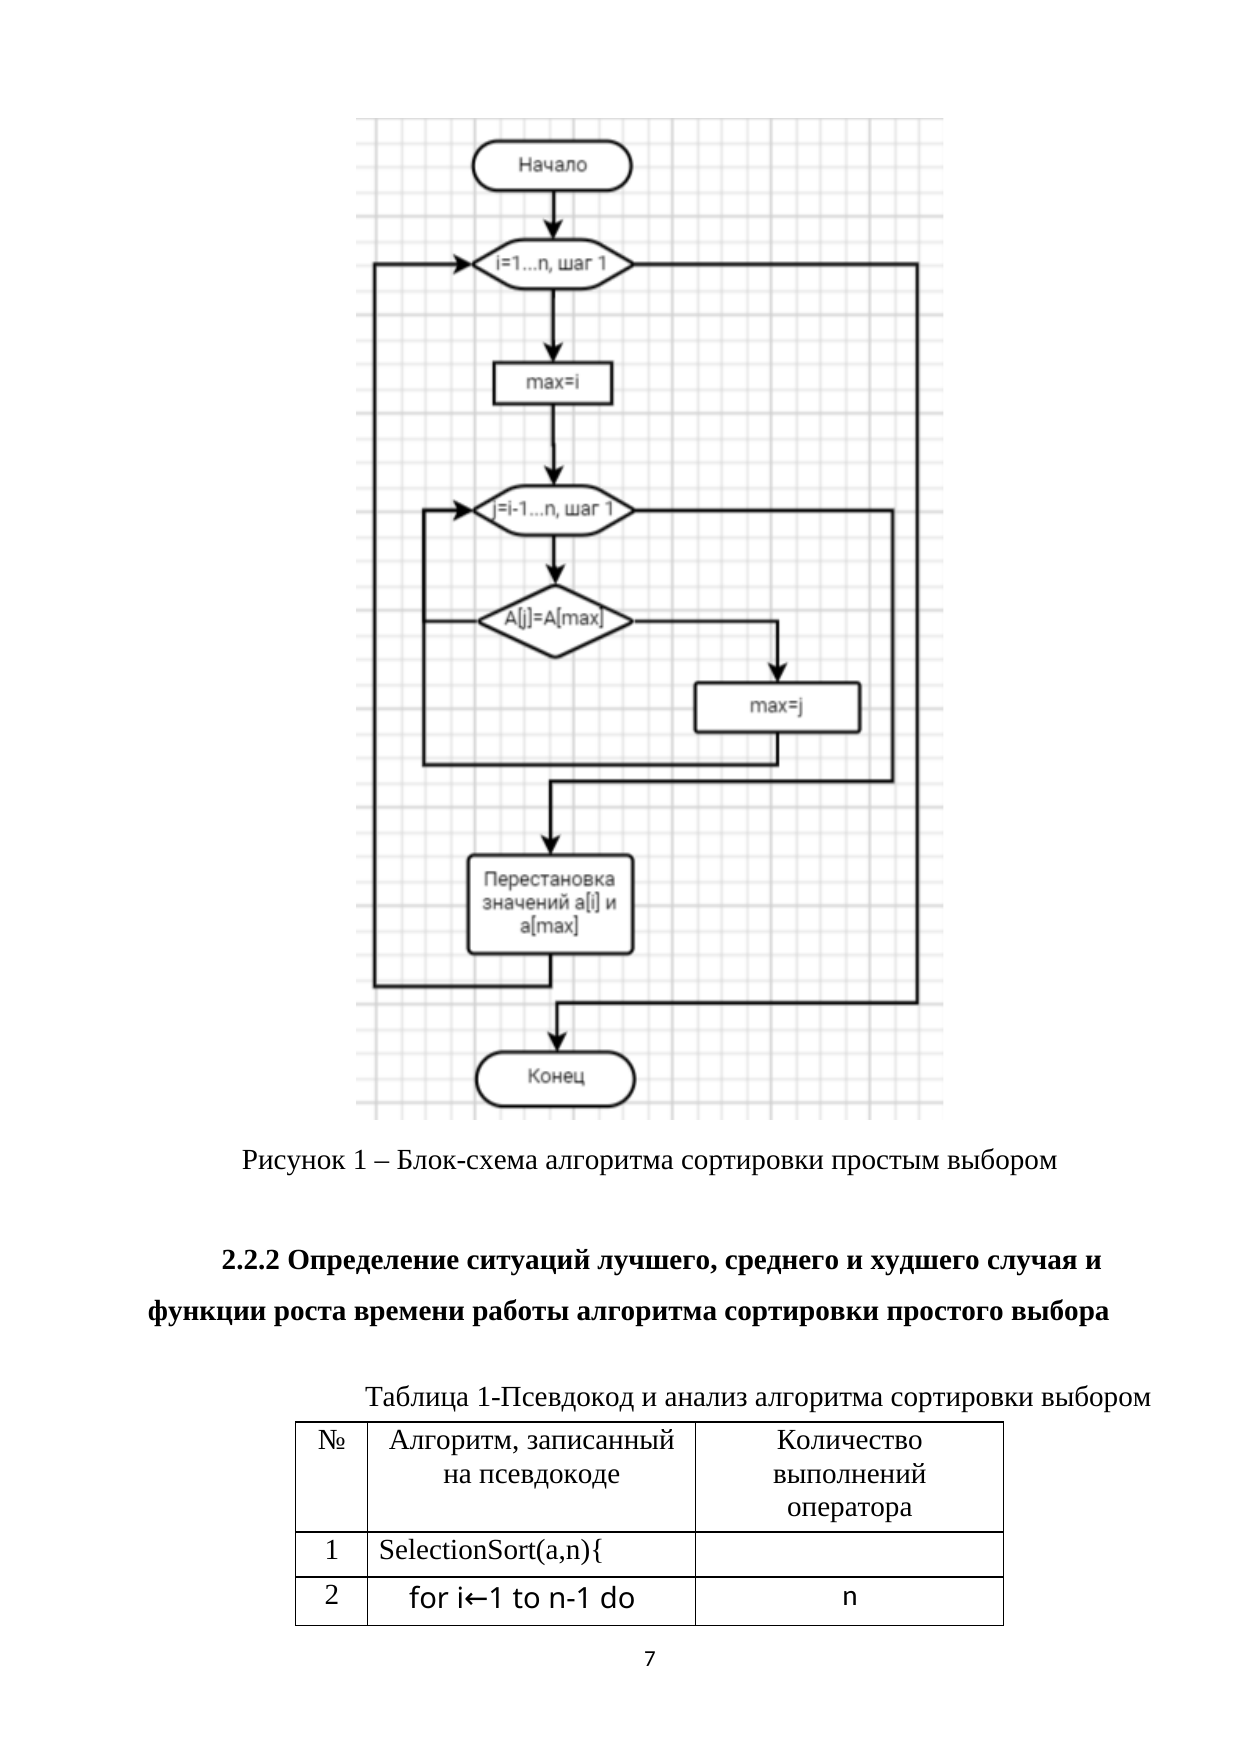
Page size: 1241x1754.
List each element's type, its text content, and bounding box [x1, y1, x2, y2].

table_header Алгоритм, записанный на псевдокоде [368, 1423, 695, 1531]
table_cell SelectionSort(a,n){ [368, 1533, 695, 1576]
table_cell for i←1 to n-1 do [368, 1578, 695, 1625]
table_cell 1 [296, 1533, 367, 1576]
text Рисунок 1 – Блок-схема алгоритма сортировки простым выбором [148, 1142, 1152, 1176]
table_header Количество выполнений оператора [696, 1423, 1003, 1531]
subtitle 2.2.2 Определение ситуаций лучшего, среднего и худшего случая и функции роста времени работы алгоритма сортировки простого выбора [148, 1242, 1152, 1326]
table_header № [296, 1423, 367, 1531]
text Таблица 1-Псевдокод и анализ алгоритма сортировки выбором [148, 1379, 1152, 1413]
table_cell [696, 1533, 1003, 1576]
table_cell 2 [296, 1578, 367, 1625]
table_cell n [696, 1578, 1003, 1625]
picture [356, 118, 944, 1120]
